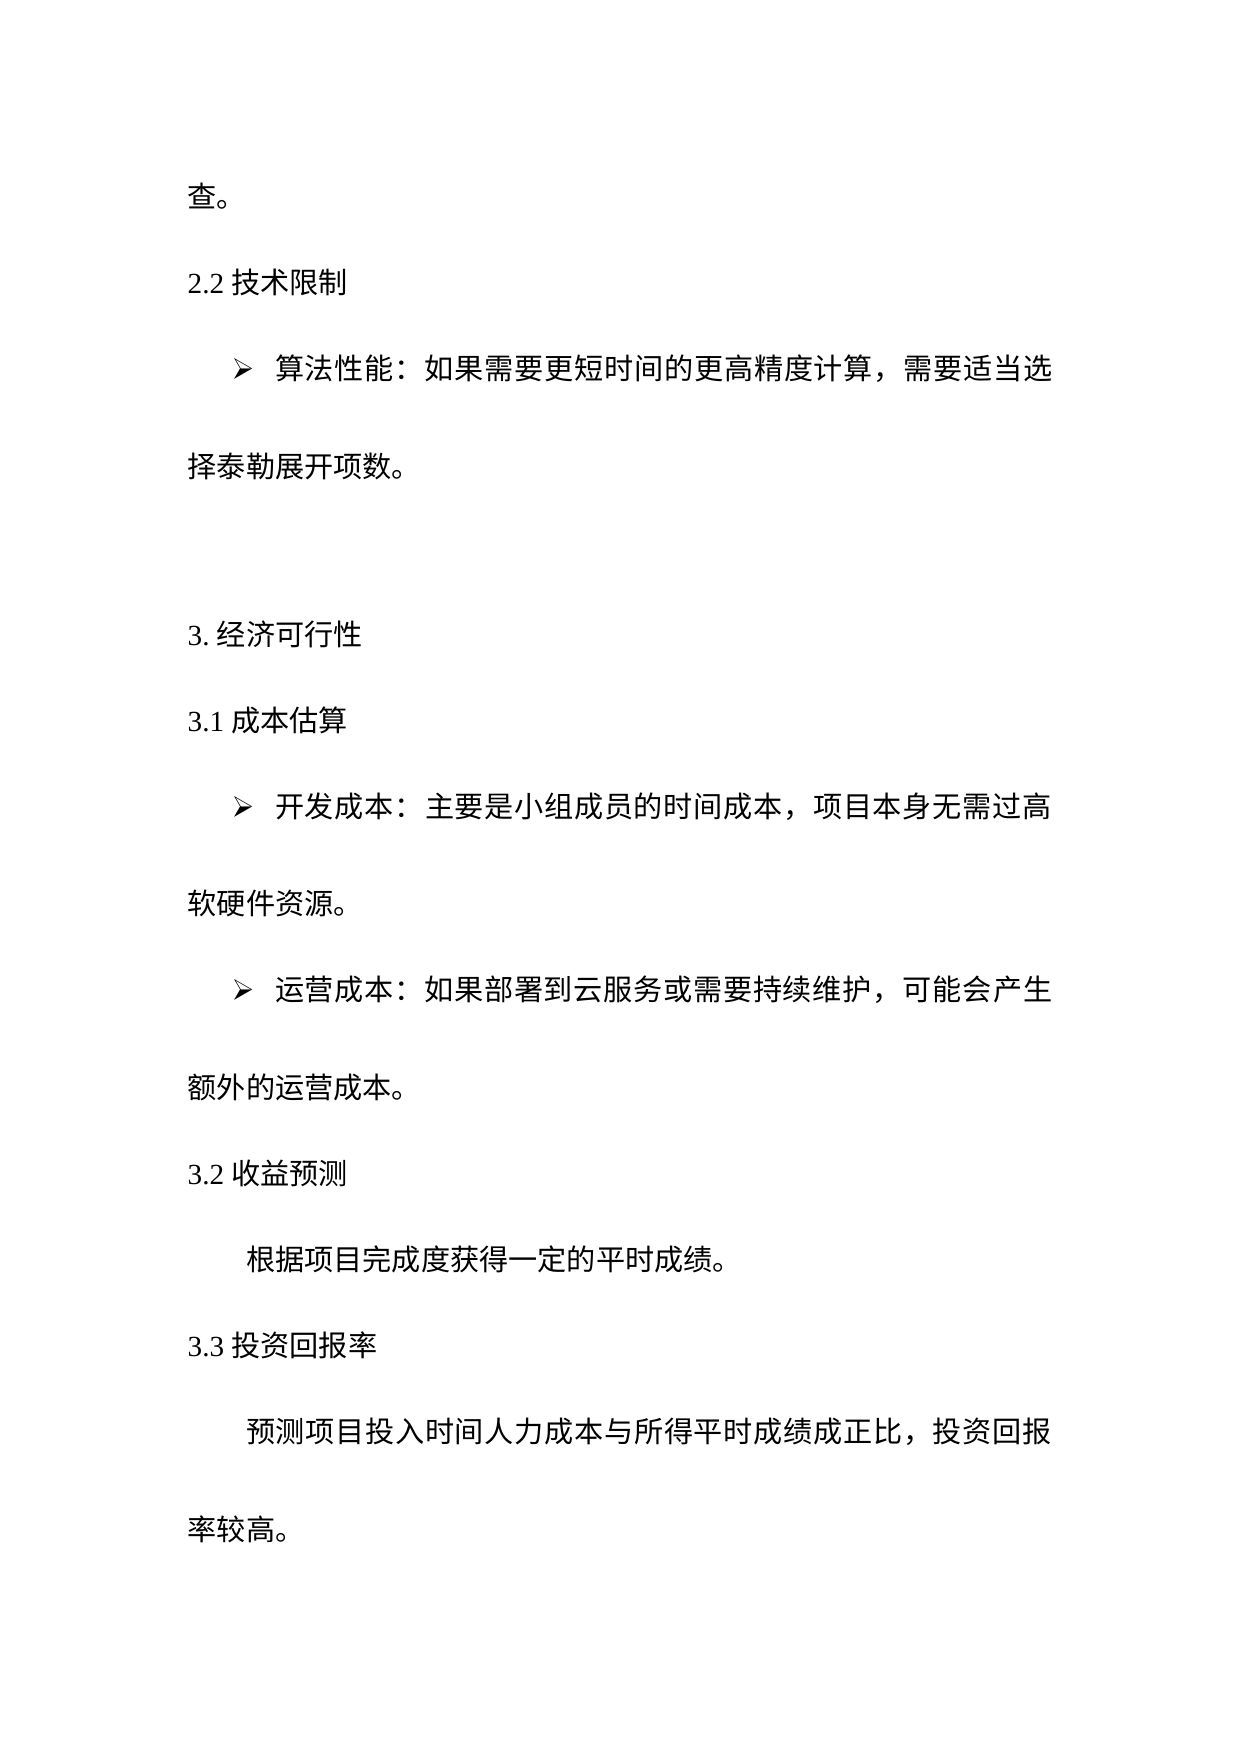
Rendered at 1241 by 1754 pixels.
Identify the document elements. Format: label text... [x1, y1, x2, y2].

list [187, 162, 1053, 227]
list 算法性能：如果需要更短时间的更高精度计算，需要适当选择泰勒展开项数。 [187, 334, 1053, 497]
list 开发成本：主要是小组成员的时间成本，项目本身无需过高软硬件资源。 [187, 772, 1053, 934]
text 3. 经济可行性 [187, 600, 1053, 665]
text 预测项目投入时间人力成本与所得平时成绩成正比，投资回报率较高。 [187, 1398, 1053, 1560]
list 运营成本：如果部署到云服务或需要持续维护，可能会产生额外的运营成本。 [187, 956, 1053, 1118]
text 根据项目完成度获得一定的平时成绩。 [187, 1225, 1053, 1290]
text 2.2 技术限制 [187, 248, 1053, 313]
text 3.2 收益预测 [187, 1139, 1053, 1204]
text 3.1 成本估算 [187, 686, 1053, 751]
text 3.3 投资回报率 [187, 1312, 1053, 1377]
